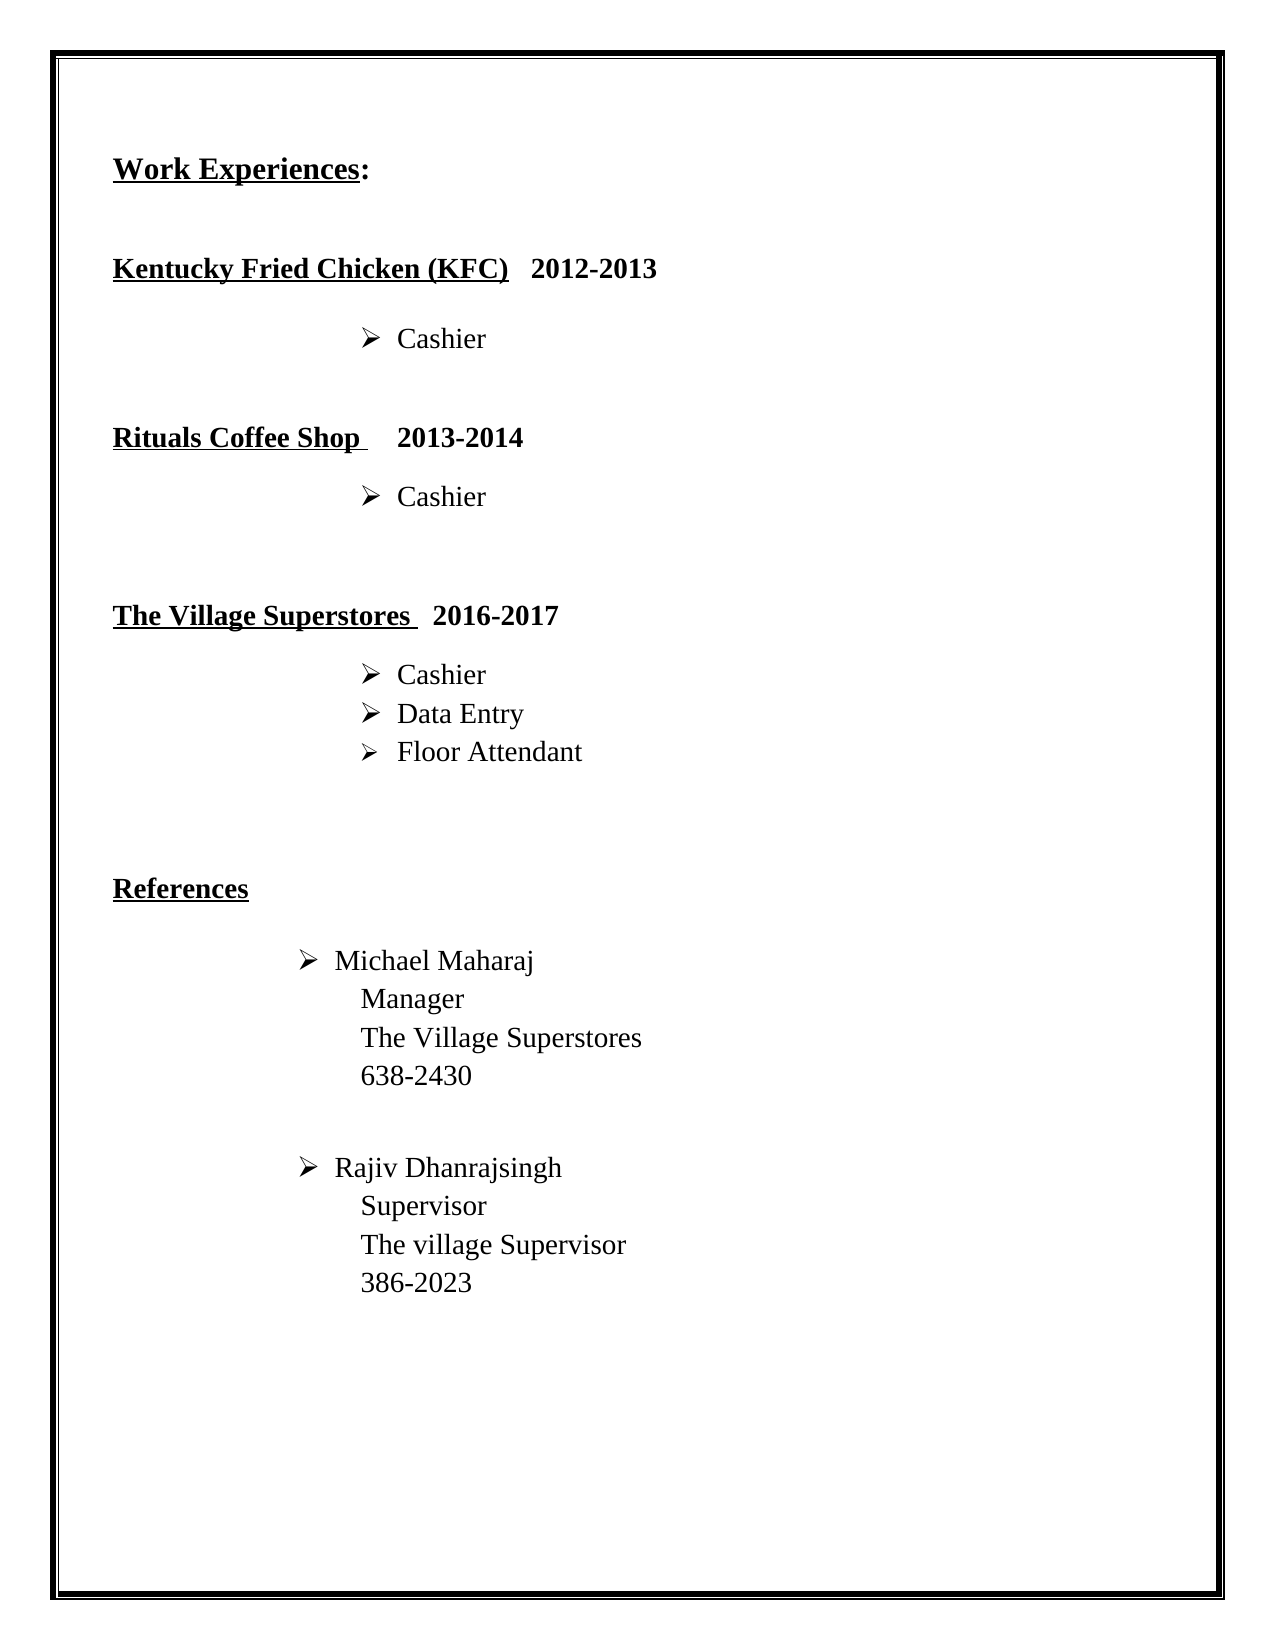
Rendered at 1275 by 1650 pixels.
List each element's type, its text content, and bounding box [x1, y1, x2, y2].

text 386-2023 [112, 1266, 1162, 1299]
list Floor Attendant [359, 734, 1162, 768]
text The village Supervisor [112, 1227, 1162, 1261]
text The Village Superstores [112, 1020, 1162, 1053]
list Cashier [359, 322, 1162, 355]
text Manager [112, 981, 1162, 1015]
text Work Experiences: [112, 150, 1162, 186]
list Cashier [359, 657, 1162, 691]
text Kentucky Fried Chicken (KFC) 2012-2013 [112, 251, 1162, 284]
text Rituals Coffee Shop 2013-2014 [112, 420, 1162, 453]
list Rajiv Dhanrajsingh [297, 1150, 1162, 1183]
list Cashier [359, 479, 1162, 513]
list Michael Maharaj [297, 943, 1162, 976]
text The Village Superstores 2016-2017 [112, 598, 1162, 631]
list Data Entry [359, 696, 1162, 729]
text 638-2430 [112, 1058, 1162, 1092]
text References [112, 871, 1162, 904]
text Supervisor [112, 1188, 1162, 1222]
